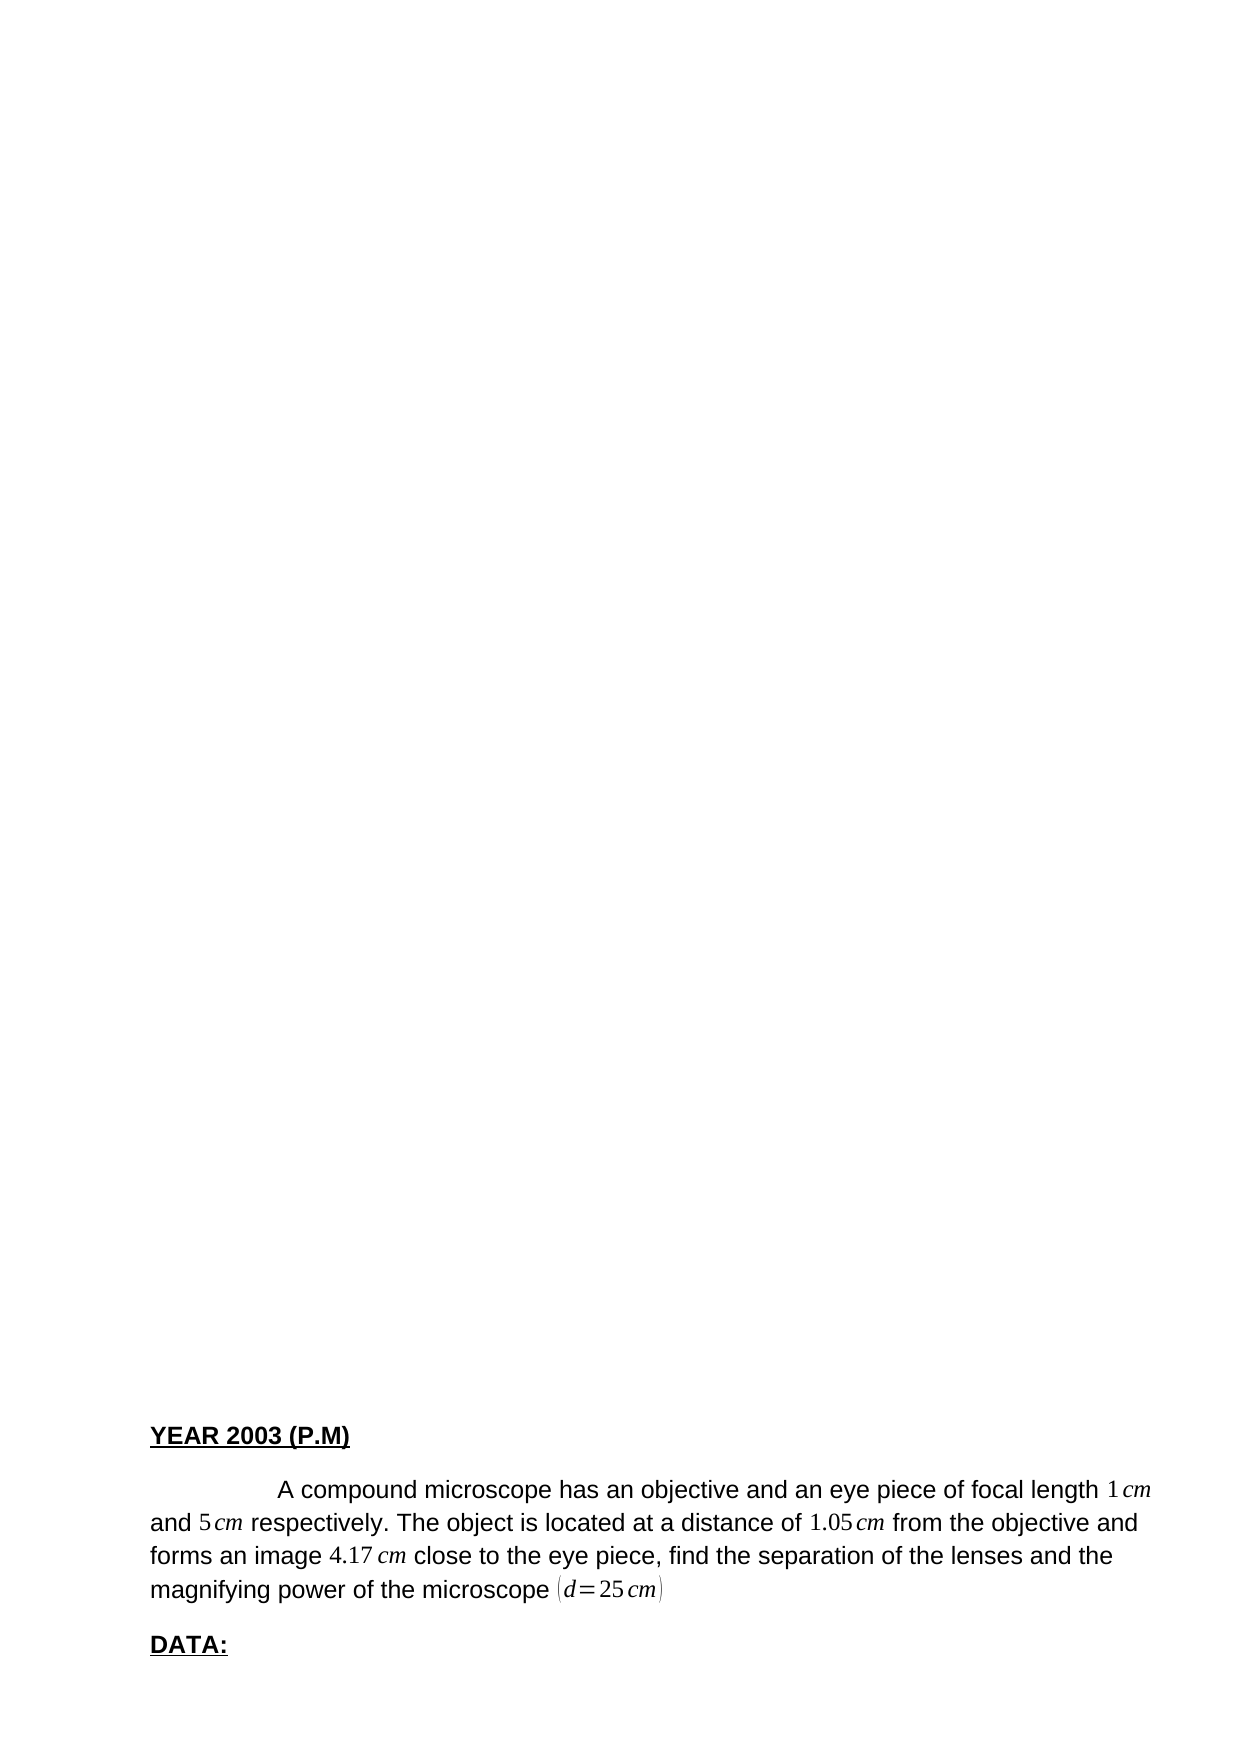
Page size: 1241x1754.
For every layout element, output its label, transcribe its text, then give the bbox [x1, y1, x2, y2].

text YEAR 2003 (P.M) [150, 1421, 1165, 1450]
text A compound microscope has an objective and an eye piece of focal length and respectively. The object is located at a distance of from the objective and forms an image close to the eye piece, find the separation of the lenses and the magnifying power of the microscope [150, 1475, 1165, 1605]
text DATA: [150, 1630, 1165, 1659]
